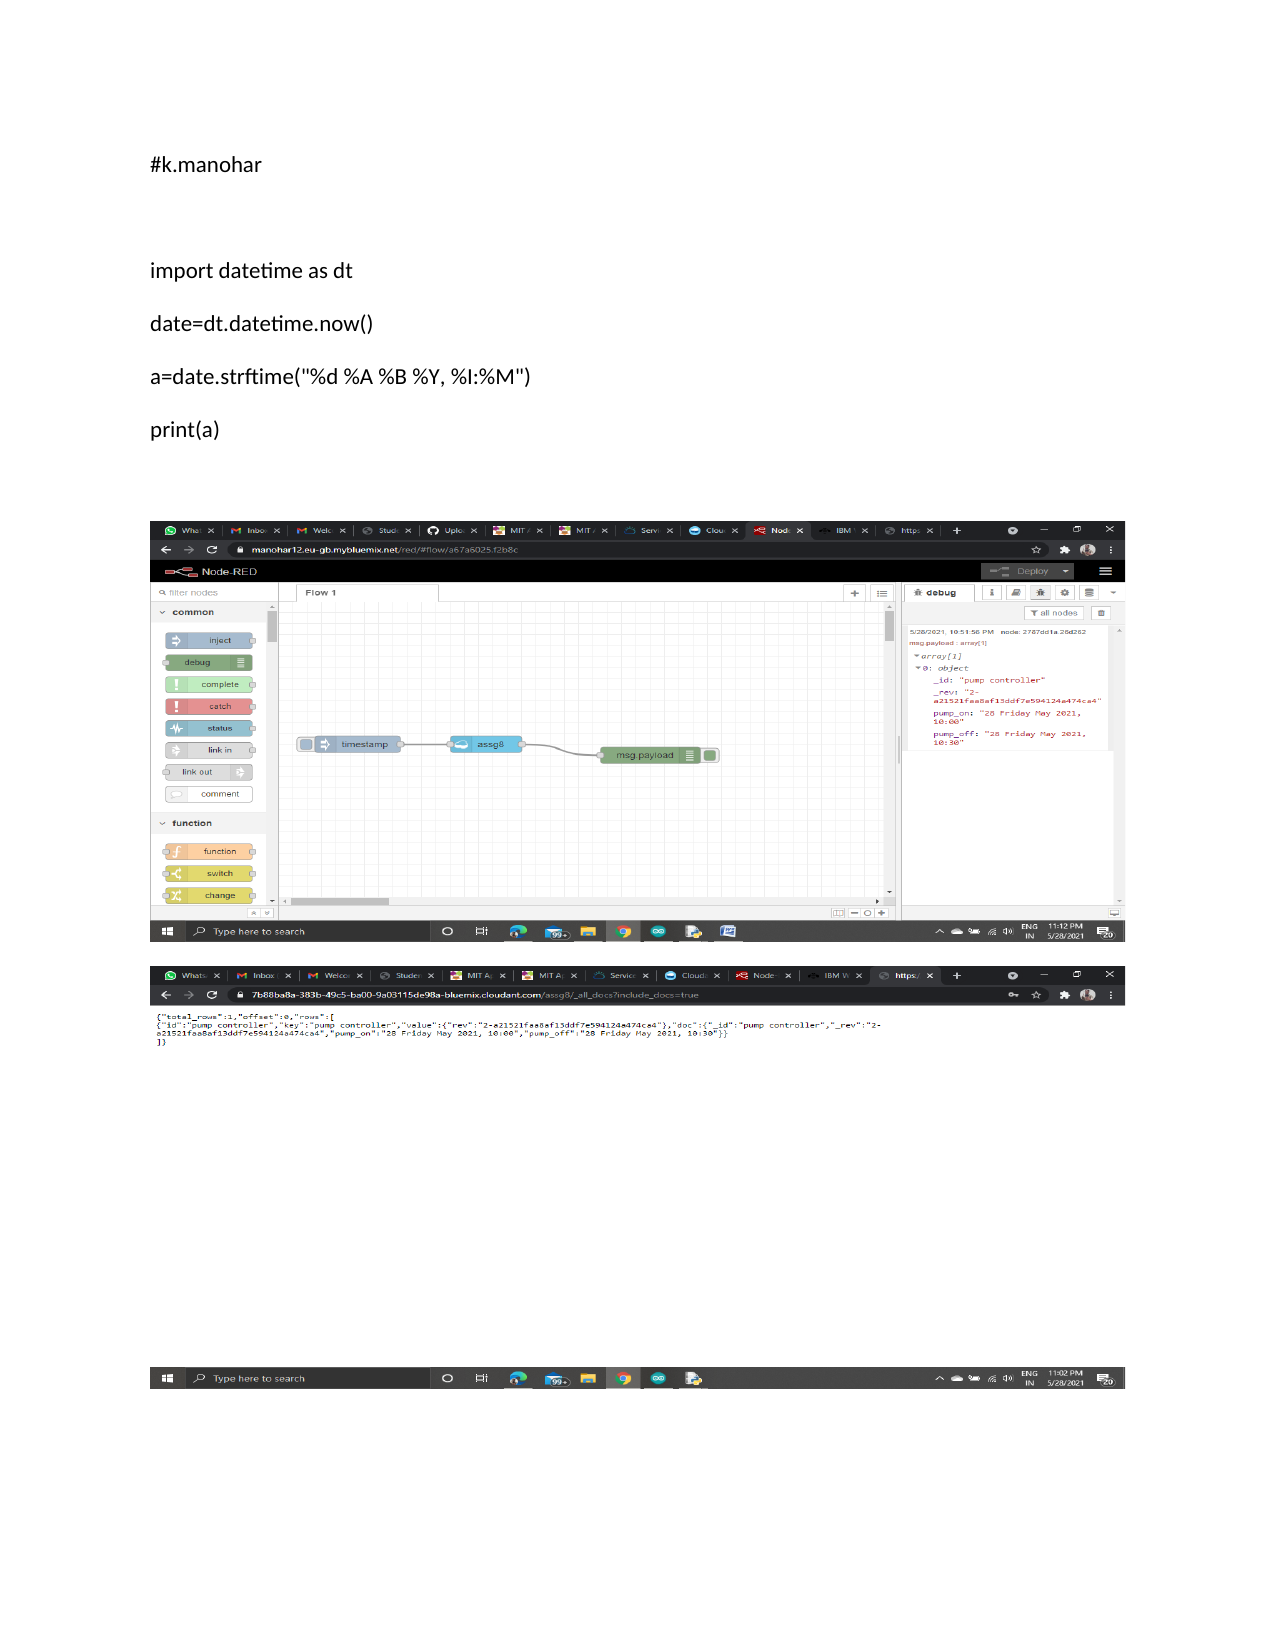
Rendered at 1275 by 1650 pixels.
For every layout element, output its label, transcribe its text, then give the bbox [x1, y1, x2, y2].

text #k.manohar [150, 150, 1125, 178]
picture [150, 521, 1125, 942]
picture [150, 966, 1125, 1389]
text a=date.strftime("%d %A %B %Y, %I:%M") [150, 362, 1125, 390]
text date=dt.datetime.now() [150, 309, 1125, 337]
text print(a) [150, 415, 1125, 443]
text import datetime as dt [150, 256, 1125, 284]
